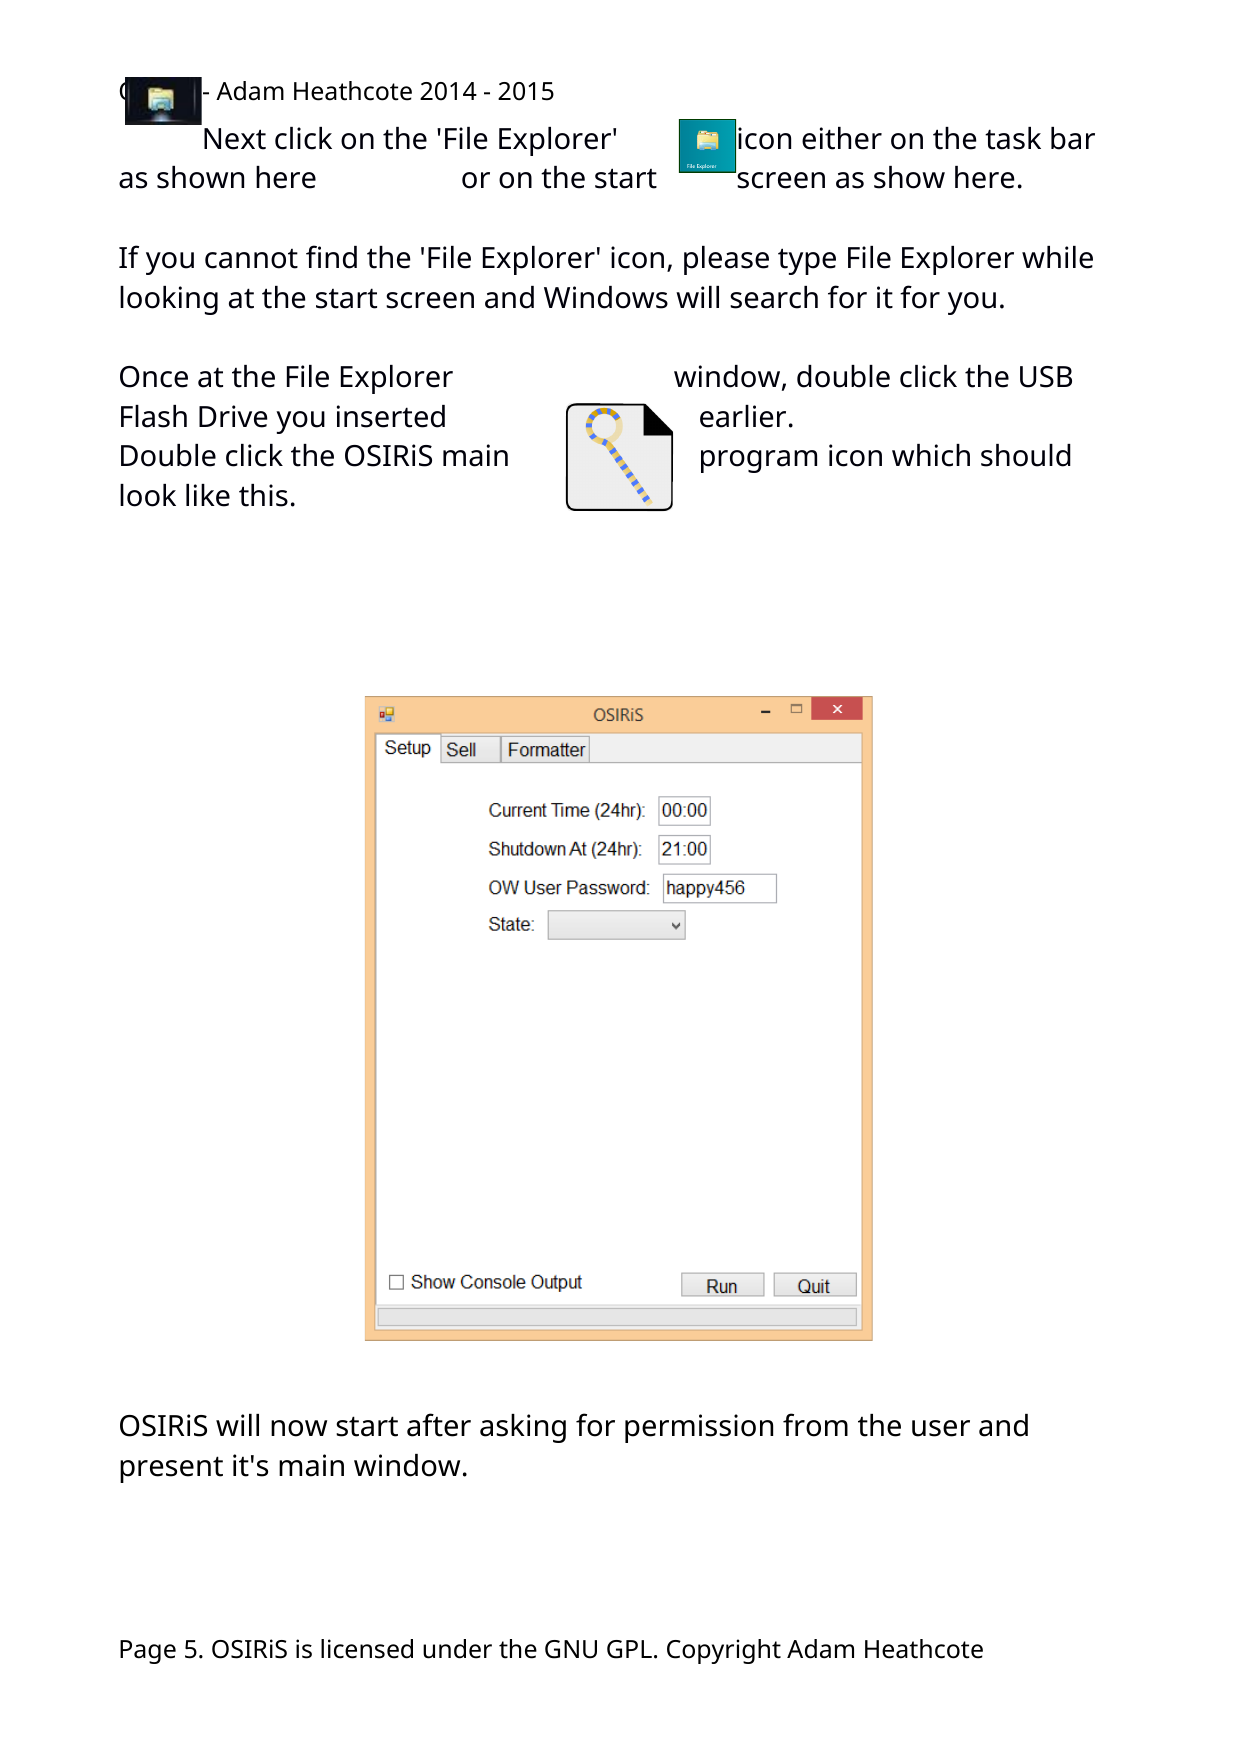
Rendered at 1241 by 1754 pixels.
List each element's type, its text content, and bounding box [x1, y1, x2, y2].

picture [565, 402, 674, 512]
picture [125, 77, 202, 125]
picture [678, 119, 737, 173]
text OSIRiS will now start after asking for permission from the user and present it's main window. [118, 1405, 1122, 1485]
text Once at the File Explorer window, double click the USB Flash Drive you inserted earlier. Double click the OSIRiS main program icon which should look like this. [118, 356, 1122, 541]
picture [364, 696, 873, 1341]
